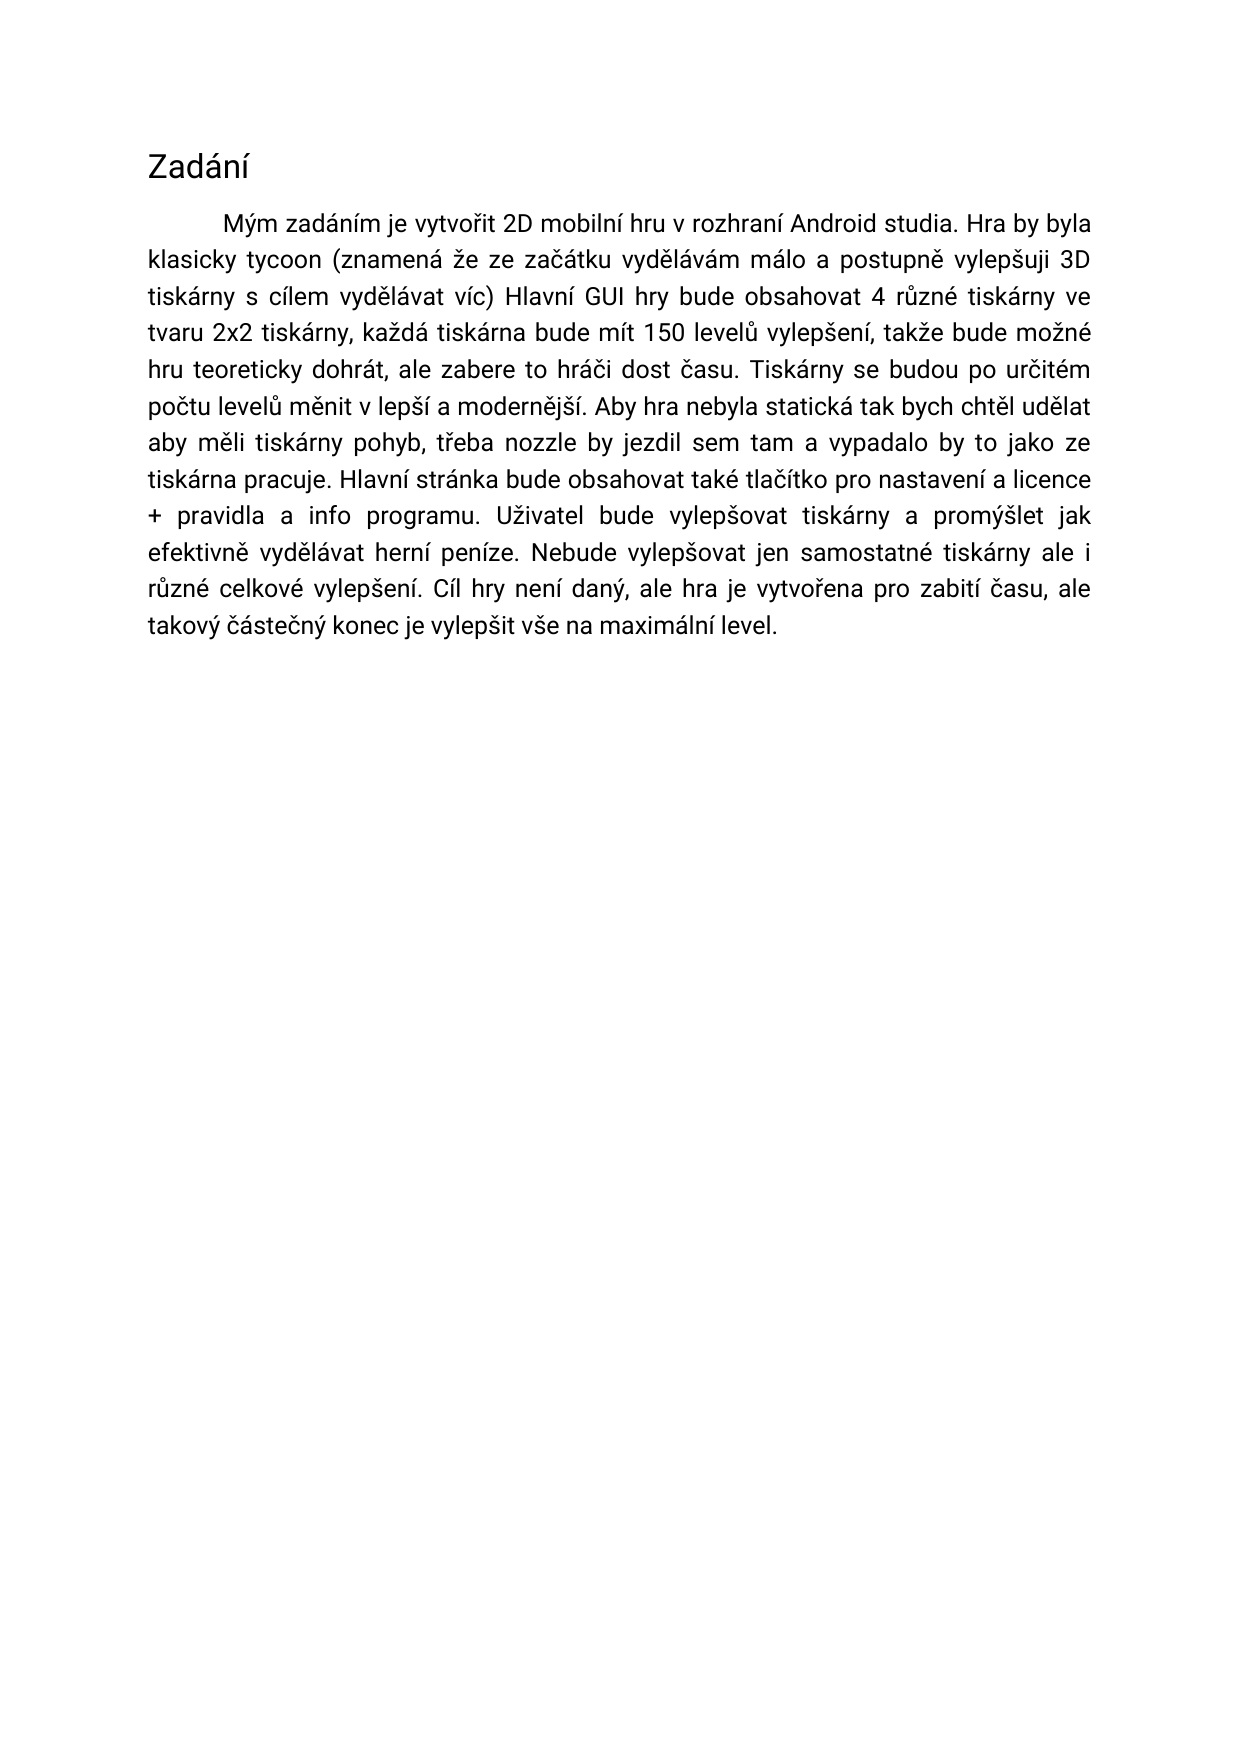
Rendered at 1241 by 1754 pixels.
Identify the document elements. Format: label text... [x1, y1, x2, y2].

text Zadání [148, 148, 1092, 187]
text Mým zadáním je vytvořit 2D mobilní hru v rozhraní Android studia. Hra by byla klasicky tycoon (znamená že ze začátku vydělávám málo a postupně vylepšuji 3D tiskárny s cílem vydělávat víc) Hlavní GUI hry bude obsahovat 4 různé tiskárny ve tvaru 2x2 tiskárny, každá tiskárna bude mít 150 levelů vylepšení, takže bude možné hru teoreticky dohrát, ale zabere to hráči dost času. Tiskárny se budou po určitém počtu levelů měnit v lepší a modernější. Aby hra nebyla statická tak bych chtěl udělat aby měli tiskárny pohyb, třeba nozzle by jezdil sem tam a vypadalo by to jako ze tiskárna pracuje. Hlavní stránka bude obsahovat také tlačítko pro nastavení a licence + pravidla a info programu. Uživatel bude vylepšovat tiskárny a promýšlet jak efektivně vydělávat herní peníze. Nebude vylepšovat jen samostatné tiskárny ale i různé celkové vylepšení. Cíl hry není daný, ale hra je vytvořena pro zabití času, ale takový částečný konec je vylepšit vše na maximální level. [148, 209, 1092, 640]
